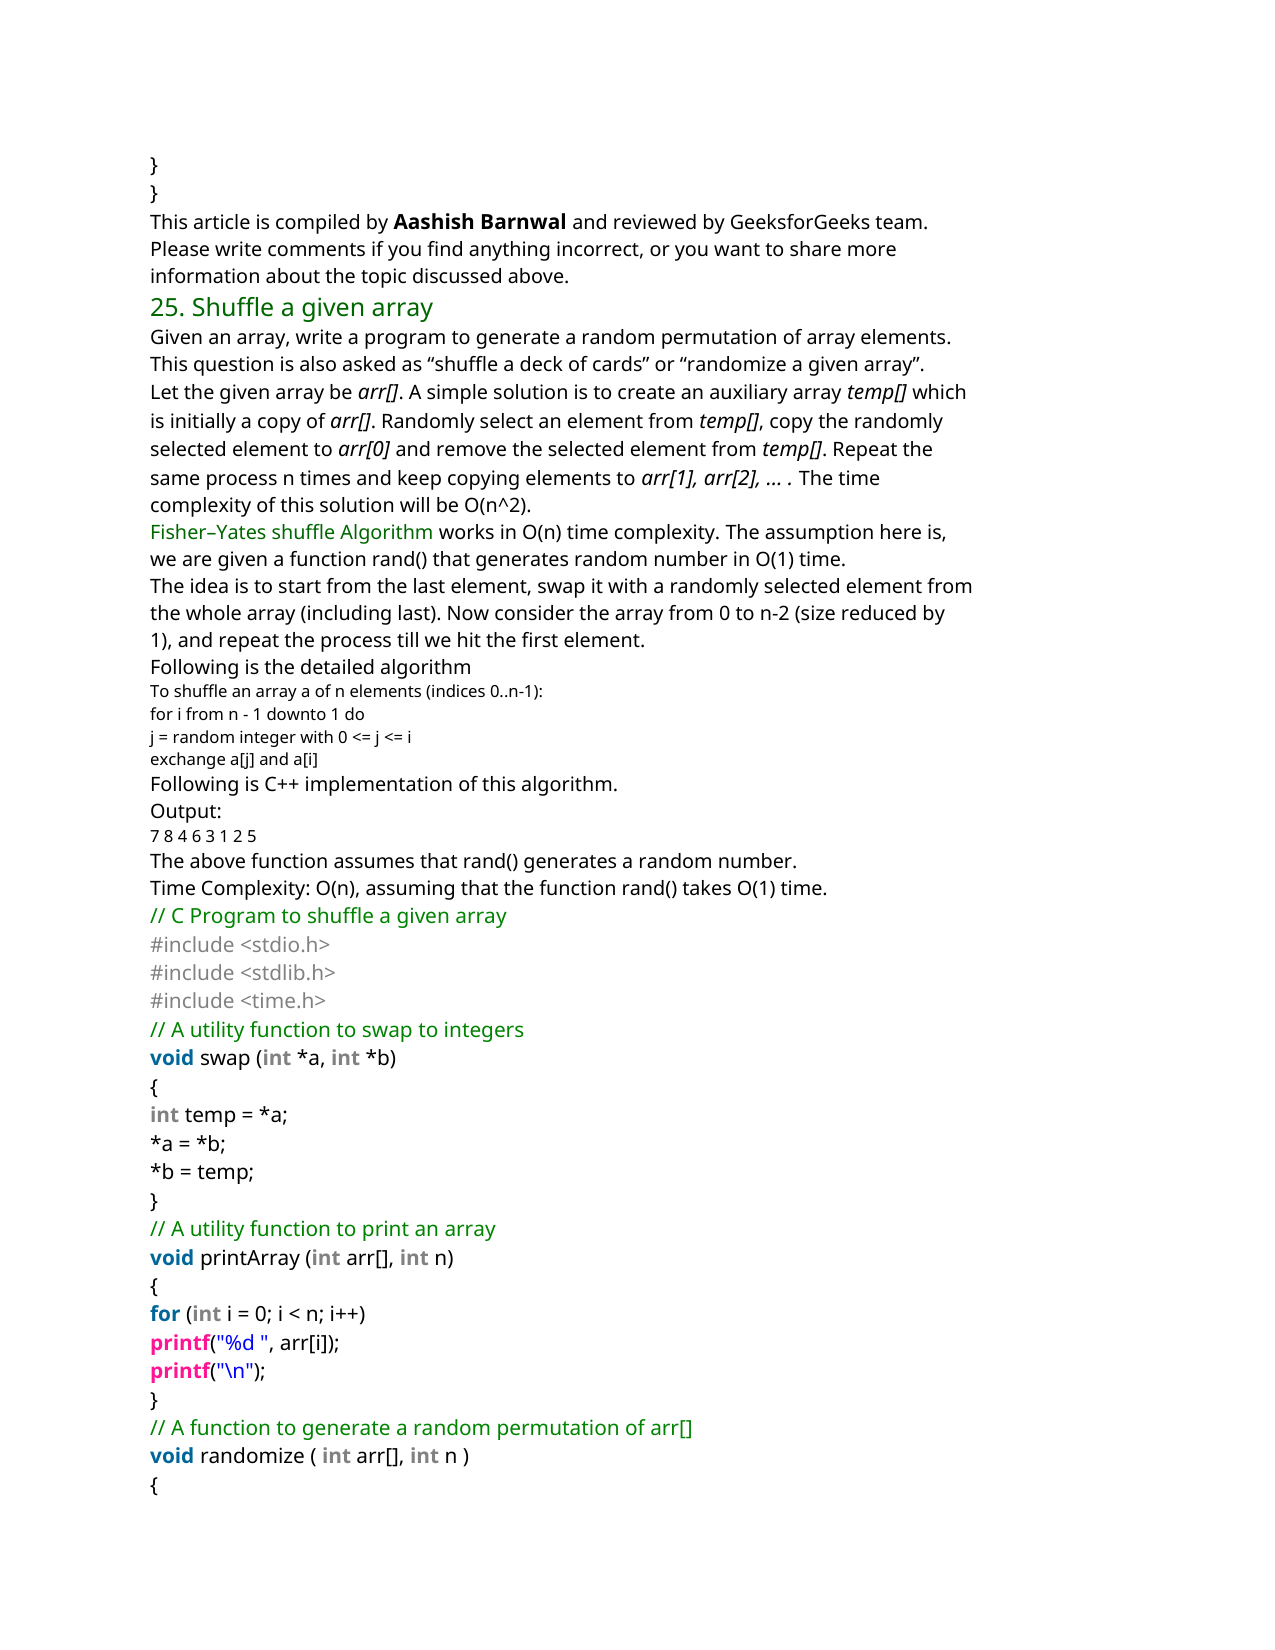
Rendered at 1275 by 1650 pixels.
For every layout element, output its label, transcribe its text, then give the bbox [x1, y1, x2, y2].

text Following is the detailed algorithm [150, 653, 1125, 680]
text The idea is to start from the last element, swap it with a randomly selected element from [150, 572, 1125, 599]
text } [150, 1186, 1125, 1214]
text for (int i = 0; i < n; i++) [150, 1299, 1125, 1328]
text // C Program to shuffle a given array [150, 901, 1125, 930]
text Time Complexity: O(n), assuming that the function rand() takes O(1) time. [150, 874, 1125, 901]
text int temp = *a; [150, 1100, 1125, 1129]
text The above function assumes that rand() generates a random number. [150, 847, 1125, 874]
text Fisher–Yates shuffle Algorithm works in O(n) time complexity. The assumption here is, [150, 518, 1125, 545]
text This article is compiled by Aashish Barnwal and reviewed by GeeksforGeeks team. [150, 207, 1125, 235]
text } [150, 1385, 1125, 1413]
text printf("%d ", arr[i]); [150, 1328, 1125, 1356]
text 1), and repeat the process till we hit the first element. [150, 626, 1125, 653]
text exchange a[j] and a[i] [150, 748, 1125, 771]
text j = random integer with 0 <= j <= i [150, 725, 1125, 748]
text *b = temp; [150, 1157, 1125, 1186]
text 7 8 4 6 3 1 2 5 [150, 825, 1125, 847]
text Let the given array be arr[]. A simple solution is to create an auxiliary array temp[] which [150, 377, 1125, 406]
text To shuffle an array a of n elements (indices 0..n-1): [150, 680, 1125, 703]
text the whole array (including last). Now consider the array from 0 to n-2 (size reduced by [150, 599, 1125, 626]
text we are given a function rand() that generates random number in O(1) time. [150, 545, 1125, 572]
text Following is C++ implementation of this algorithm. [150, 771, 1125, 798]
text // A function to generate a random permutation of arr[] [150, 1413, 1125, 1442]
text complexity of this solution will be O(n^2). [150, 491, 1125, 518]
text for i from n - 1 downto 1 do [150, 703, 1125, 725]
text printf("\n"); [150, 1356, 1125, 1385]
text *a = *b; [150, 1129, 1125, 1157]
text void swap (int *a, int *b) [150, 1043, 1125, 1072]
text Output: [150, 798, 1125, 825]
text void printArray (int arr[], int n) [150, 1243, 1125, 1271]
text Please write comments if you find anything incorrect, or you want to share more [150, 235, 1125, 262]
text selected element to arr[0] and remove the selected element from temp[]. Repeat the [150, 434, 1125, 463]
text same process n times and keep copying elements to arr[1], arr[2], … . The time [150, 463, 1125, 491]
text { [150, 1470, 1125, 1498]
text Given an array, write a program to generate a random permutation of array elements. [150, 323, 1125, 350]
text { [150, 1271, 1125, 1299]
text } [150, 150, 1125, 178]
text // A utility function to swap to integers [150, 1015, 1125, 1043]
text is initially a copy of arr[]. Randomly select an element from temp[], copy the randomly [150, 406, 1125, 434]
text { [150, 1072, 1125, 1100]
text 25. Shuffle a given array [150, 289, 1125, 323]
text // A utility function to print an array [150, 1214, 1125, 1243]
text #include <stdio.h> [150, 930, 1125, 958]
text void randomize ( int arr[], int n ) [150, 1442, 1125, 1470]
text } [150, 178, 1125, 207]
text #include <stdlib.h> [150, 958, 1125, 987]
text information about the topic discussed above. [150, 262, 1125, 289]
text #include <time.h> [150, 987, 1125, 1015]
text This question is also asked as “shuffle a deck of cards” or “randomize a given array”. [150, 350, 1125, 377]
